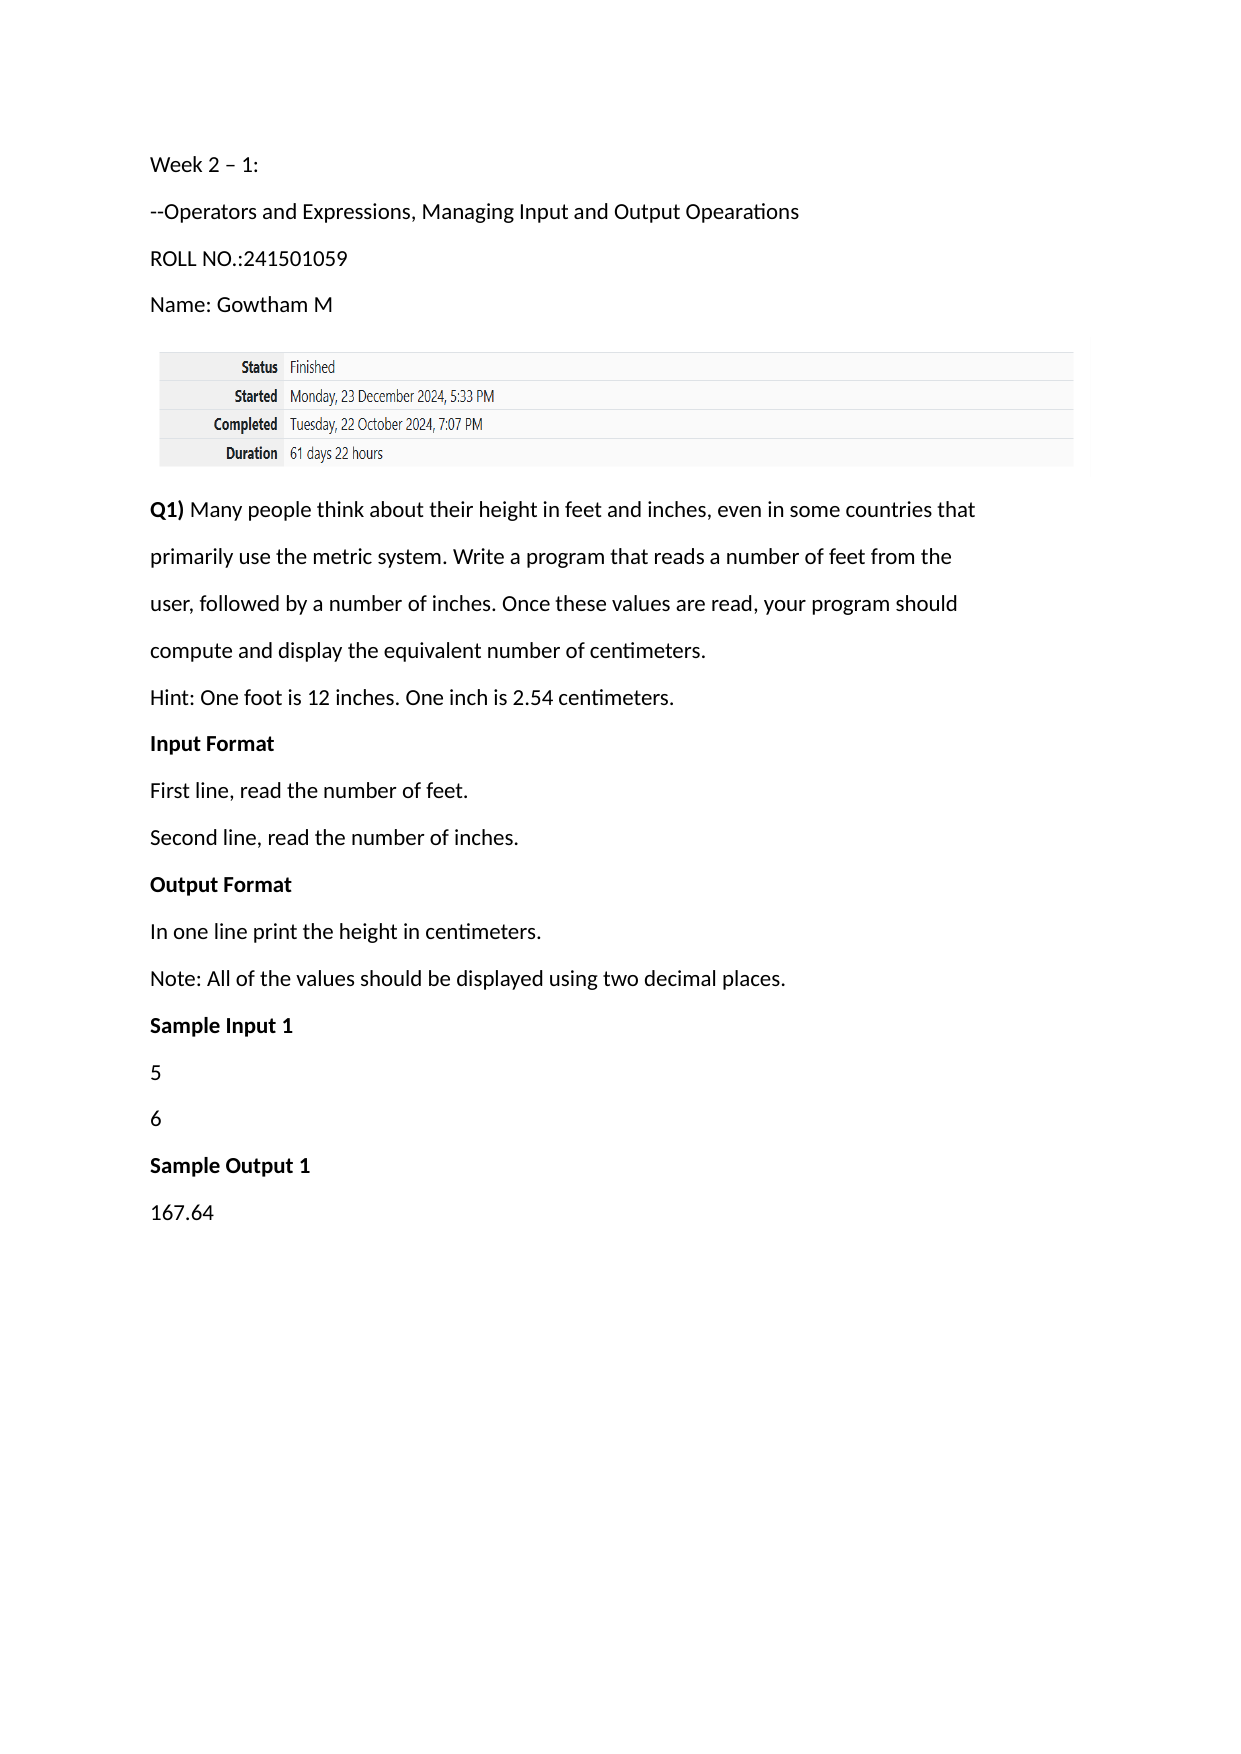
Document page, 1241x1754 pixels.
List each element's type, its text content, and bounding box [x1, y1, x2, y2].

text 167.64 [150, 1198, 1090, 1226]
text Output Format [150, 870, 1090, 898]
picture [150, 337, 1091, 477]
text ROLL NO.:241501059 [150, 244, 1090, 272]
text Q1) Many people think about their height in feet and inches, even in some countries that [150, 495, 1090, 523]
text Sample Output 1 [150, 1151, 1090, 1179]
text Week 2 – 1: [150, 150, 1090, 178]
text 5 [150, 1058, 1090, 1086]
text 6 [150, 1104, 1090, 1132]
text user, followed by a number of inches. Once these values are read, your program should [150, 589, 1090, 617]
text First line, read the number of feet. [150, 776, 1090, 804]
text In one line print the height in centimeters. [150, 917, 1090, 945]
text compute and display the equivalent number of centimeters. [150, 636, 1090, 664]
text Note: All of the values should be displayed using two decimal places. [150, 964, 1090, 992]
text primarily use the metric system. Write a program that reads a number of feet from the [150, 542, 1090, 570]
text --Operators and Expressions, Managing Input and Output Opearations [150, 197, 1090, 225]
text Second line, read the number of inches. [150, 823, 1090, 851]
text Input Format [150, 729, 1090, 757]
text Name: Gowtham M [150, 291, 1090, 319]
text Sample Input 1 [150, 1011, 1090, 1039]
text Hint: One foot is 12 inches. One inch is 2.54 centimeters. [150, 683, 1090, 711]
